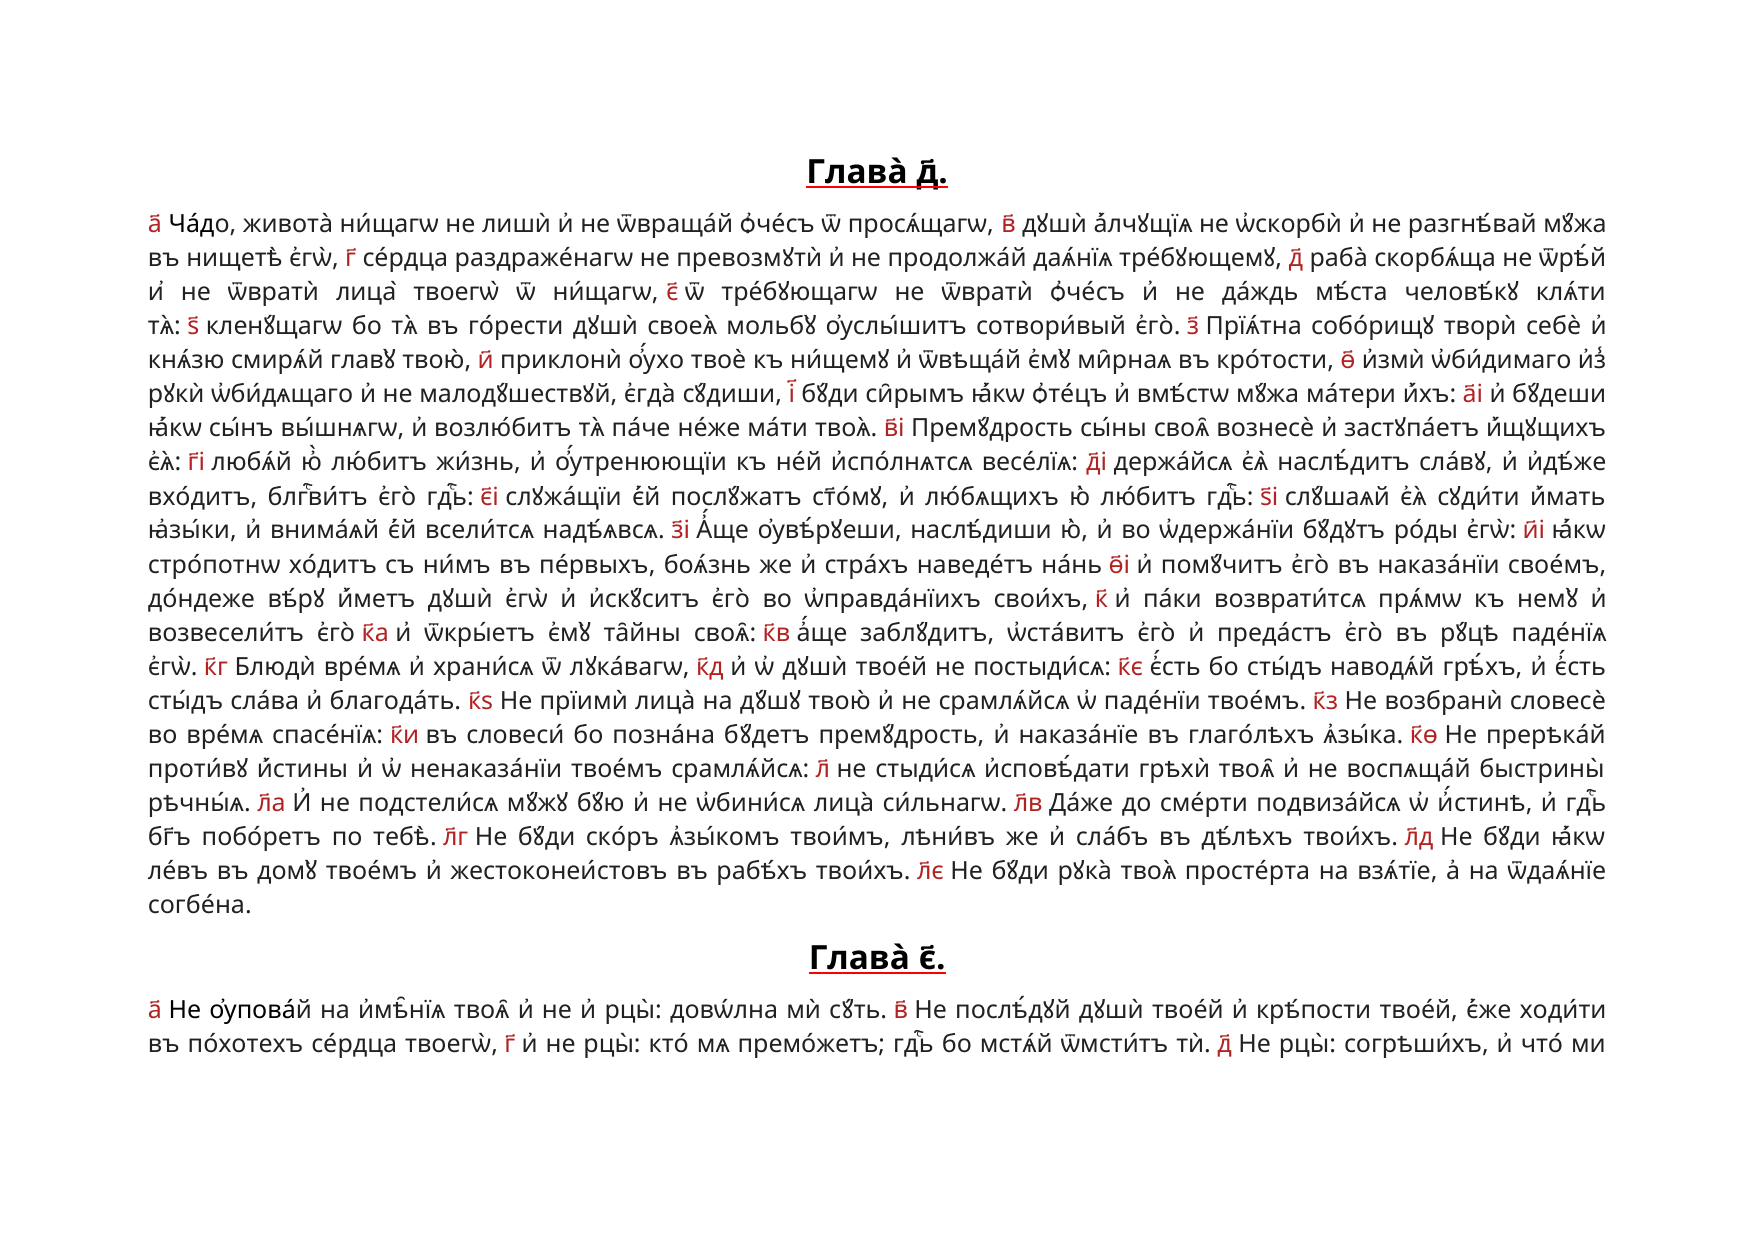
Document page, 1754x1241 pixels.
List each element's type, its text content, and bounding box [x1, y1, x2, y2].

text Глава̀ є҃. [148, 933, 1606, 979]
text Глава̀ д҃. [148, 148, 1606, 193]
text а҃ Ча́до, живота̀ ни́щагѡ не лишѝ и҆ не ѿвраща́й ѻ҆че́съ ѿ просѧ́щагѡ, в҃ дꙋшѝ а҆́лчꙋщїѧ не ѡ҆скорбѝ и҆ не разгнѣ́вай мꙋ́жа въ нищетѣ̀ є҆гѡ̀, г҃ се́рдца раздраже́нагѡ не превозмꙋтѝ и҆ не продолжа́й даѧ́нїѧ тре́бꙋющемꙋ, д҃ раба̀ скорбѧ́ща не ѿрѣ́й и҆ не ѿвратѝ лица̀ твоегѡ̀ ѿ ни́щагѡ, є҃ ѿ тре́бꙋющагѡ не ѿвратѝ ѻ҆че́съ и҆ не да́ждь мѣ́ста человѣ́кꙋ клѧ́ти тѧ̀: ѕ҃ кленꙋ́щагѡ бо тѧ̀ въ го́рести дꙋшѝ своеѧ̀ мольбꙋ̀ ѹ҆слы́шитъ сотвори́вый є҆го̀. з҃ Прїѧ́тна собо́рищꙋ творѝ себѐ и҆ кнѧ́зю смирѧ́й главꙋ̀ твою̀, и҃ приклонѝ ѹ҆́хо твоѐ къ ни́щемꙋ и҆ ѿвѣща́й є҆мꙋ̀ ми̑рнаѧ въ кро́тости, ѳ҃ и҆змѝ ѡ҆би́димаго и҆з̾ рꙋкѝ ѡ҆би́дѧщаго и҆ не малодꙋ́шествꙋй, є҆гда̀ сꙋ́диши, і҃ бꙋ́ди си̑рымъ ꙗ҆́кѡ ѻ҆те́цъ и҆ вмѣ́стѡ мꙋ́жа ма́тери и҆́хъ: а҃і и҆ бꙋ́деши ꙗ҆́кѡ сы́нъ вы́шнѧгѡ, и҆ возлю́битъ тѧ̀ па́че не́же ма́ти твоѧ̀. в҃і Премꙋ́дрость сы́ны своѧ̑ вознесѐ и҆ застꙋпа́етъ и҆́щꙋщихъ є҆ѧ̀: г҃і любѧ́й ю҆̀ лю́битъ жи́знь, и҆ ѹ҆́тренюющїи къ не́й и҆спо́лнѧтсѧ весе́лїѧ: д҃і держа́йсѧ є҆ѧ̀ наслѣ́дитъ сла́вꙋ, и҆ и҆дѣ́же вхо́дитъ, блгⷭ҇ви́тъ є҆го̀ гдⷭ҇ь: є҃і слꙋжа́щїи є҆́й послꙋ́жатъ ст҃о́мꙋ, и҆ лю́бѧщихъ ю҆̀ лю́битъ гдⷭ҇ь: ѕ҃і слꙋ́шаѧй є҆ѧ̀ сꙋди́ти и҆́мать ꙗ҆зы́ки, и҆ внима́ѧй є҆́й всели́тсѧ надѣ́ѧвсѧ. з҃і А҆́ще ѹ҆вѣ́рꙋеши, наслѣ́диши ю҆̀, и҆ во ѡ҆держа́нїи бꙋ́дꙋтъ ро́ды є҆гѡ̀: и҃і ꙗ҆́кѡ стро́потнѡ хо́дитъ съ ни́мъ въ пе́рвыхъ, боѧ́знь же и҆ стра́хъ наведе́тъ на́нь ѳ҃і и҆ помꙋ́читъ є҆го̀ въ наказа́нїи свое́мъ, до́ндеже вѣ́рꙋ и҆́метъ дꙋшѝ є҆гѡ̀ и҆ и҆скꙋ́ситъ є҆го̀ во ѡ҆правда́нїихъ свои́хъ, к҃ и҆ па́ки возврати́тсѧ прѧ́мѡ къ немꙋ̀ и҆ возвесели́тъ є҆го̀ к҃а и҆ ѿкры́етъ є҆мꙋ̀ та̑йны своѧ̑: к҃в а҆́ще заблꙋ́дитъ, ѡ҆ста́витъ є҆го̀ и҆ преда́стъ є҆го̀ въ рꙋ́цѣ паде́нїѧ є҆гѡ̀. к҃г Блюдѝ вре́мѧ и҆ храни́сѧ ѿ лꙋка́вагѡ, к҃д и҆ ѡ҆ дꙋшѝ твое́й не постыди́сѧ: к҃є є҆́сть бо сты́дъ наводѧ́й грѣ́хъ, и҆ є҆́сть сты́дъ сла́ва и҆ благода́ть. к҃ѕ Не прїимѝ лица̀ на дꙋ́шꙋ твою̀ и҆ не срамлѧ́йсѧ ѡ҆ паде́нїи твое́мъ. к҃з Не возбранѝ словесѐ во вре́мѧ спасе́нїѧ: к҃и въ словеси́ бо позна́на бꙋ́детъ премꙋ́дрость, и҆ наказа́нїе въ глаго́лѣхъ ѧ҆зы́ка. к҃ѳ Не прерѣка́й проти́вꙋ и҆́стины и҆ ѡ҆ ненаказа́нїи твое́мъ срамлѧ́йсѧ: л҃ не стыди́сѧ и҆сповѣ́дати грѣхѝ твоѧ̑ и҆ не воспѧща́й быстрины̀ рѣчны́ѧ. л҃а И҆ не подстели́сѧ мꙋ́жꙋ бꙋ́ю и҆ не ѡ҆бини́сѧ лица̀ си́льнагѡ. л҃в Да́же до сме́рти подвиза́йсѧ ѡ҆ и҆́стинѣ, и҆ гдⷭ҇ь бг҃ъ побо́ретъ по тебѣ̀. л҃г Не бꙋ́ди ско́ръ ѧ҆зы́комъ твои́мъ, лѣни́въ же и҆ сла́бъ въ дѣ́лѣхъ твои́хъ. л҃д Не бꙋ́ди ꙗ҆́кѡ ле́въ въ домꙋ̀ твое́мъ и҆ жестоконеи́стовъ въ рабѣ́хъ твои́хъ. л҃є Не бꙋ́ди рꙋка̀ твоѧ̀ просте́рта на взѧ́тїе, а҆ на ѿдаѧ́нїе согбе́на. [148, 206, 1606, 921]
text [148, 991, 1606, 1059]
